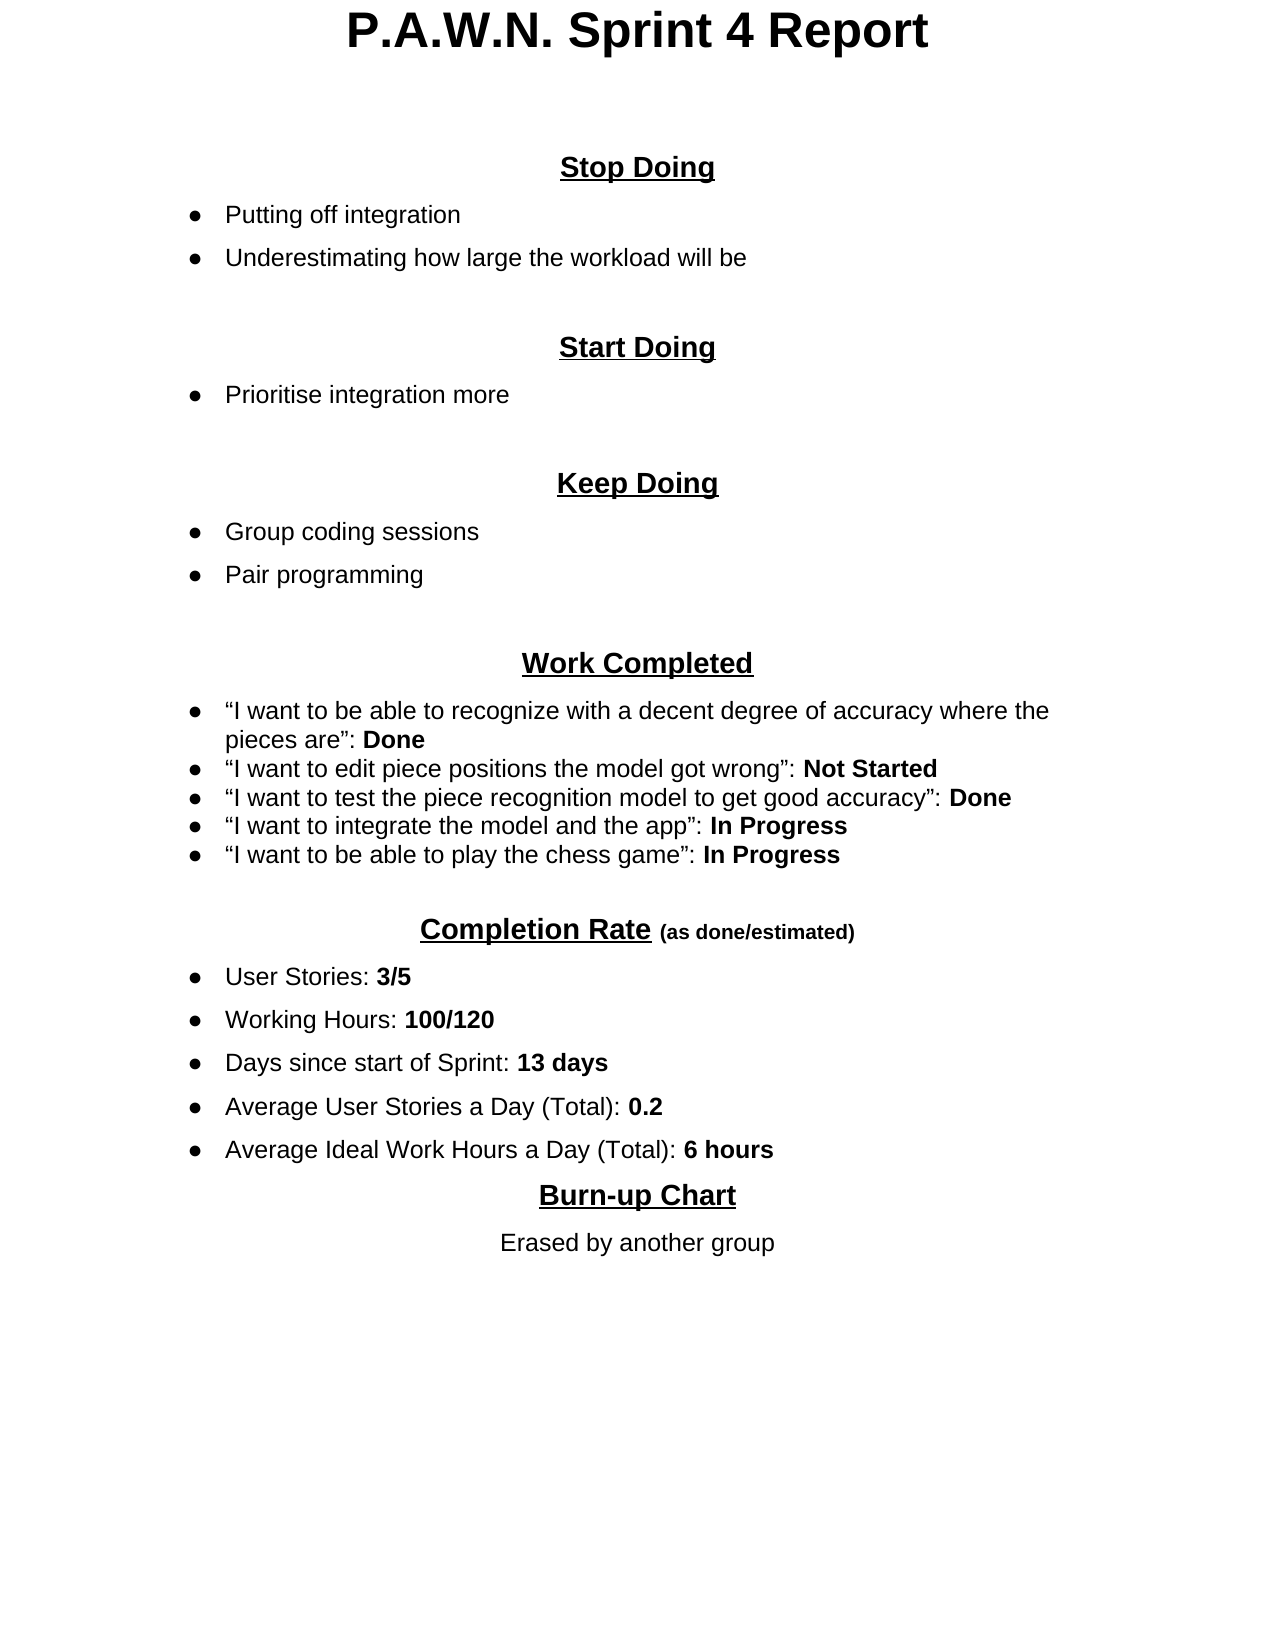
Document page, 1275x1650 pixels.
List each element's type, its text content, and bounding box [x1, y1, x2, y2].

list Putting off integration [187, 200, 1125, 229]
list User Stories: 3/5 [187, 962, 1125, 991]
text Erased by another group [150, 1228, 1125, 1257]
list Group coding sessions [187, 517, 1125, 545]
list “I want to integrate the model and the app”: In Progress [187, 811, 1125, 840]
text Stop Doing [150, 150, 1125, 183]
list Pair programming [187, 560, 1125, 588]
list “I want to edit piece positions the model got wrong”: Not Started [187, 754, 1125, 782]
list Average Ideal Work Hours a Day (Total): 6 hours [187, 1135, 1125, 1163]
list Prioritise integration more [187, 380, 1125, 409]
list “I want to be able to recognize with a decent degree of accuracy where the pieces are”: Done [187, 696, 1125, 754]
text Burn-up Chart [150, 1178, 1125, 1211]
list Underestimating how large the workload will be [187, 243, 1125, 272]
text Start Doing [150, 330, 1125, 363]
list Days since start of Sprint: 13 days [187, 1048, 1125, 1077]
list Average User Stories a Day (Total): 0.2 [187, 1092, 1125, 1120]
text Completion Rate (as done/estimated) [150, 912, 1125, 945]
text Work Completed [150, 646, 1125, 679]
list “I want to test the piece recognition model to get good accuracy”: Done [187, 782, 1125, 811]
list “I want to be able to play the chess game”: In Progress [187, 840, 1125, 869]
text Keep Doing [150, 466, 1125, 500]
list Working Hours: 100/120 [187, 1005, 1125, 1034]
